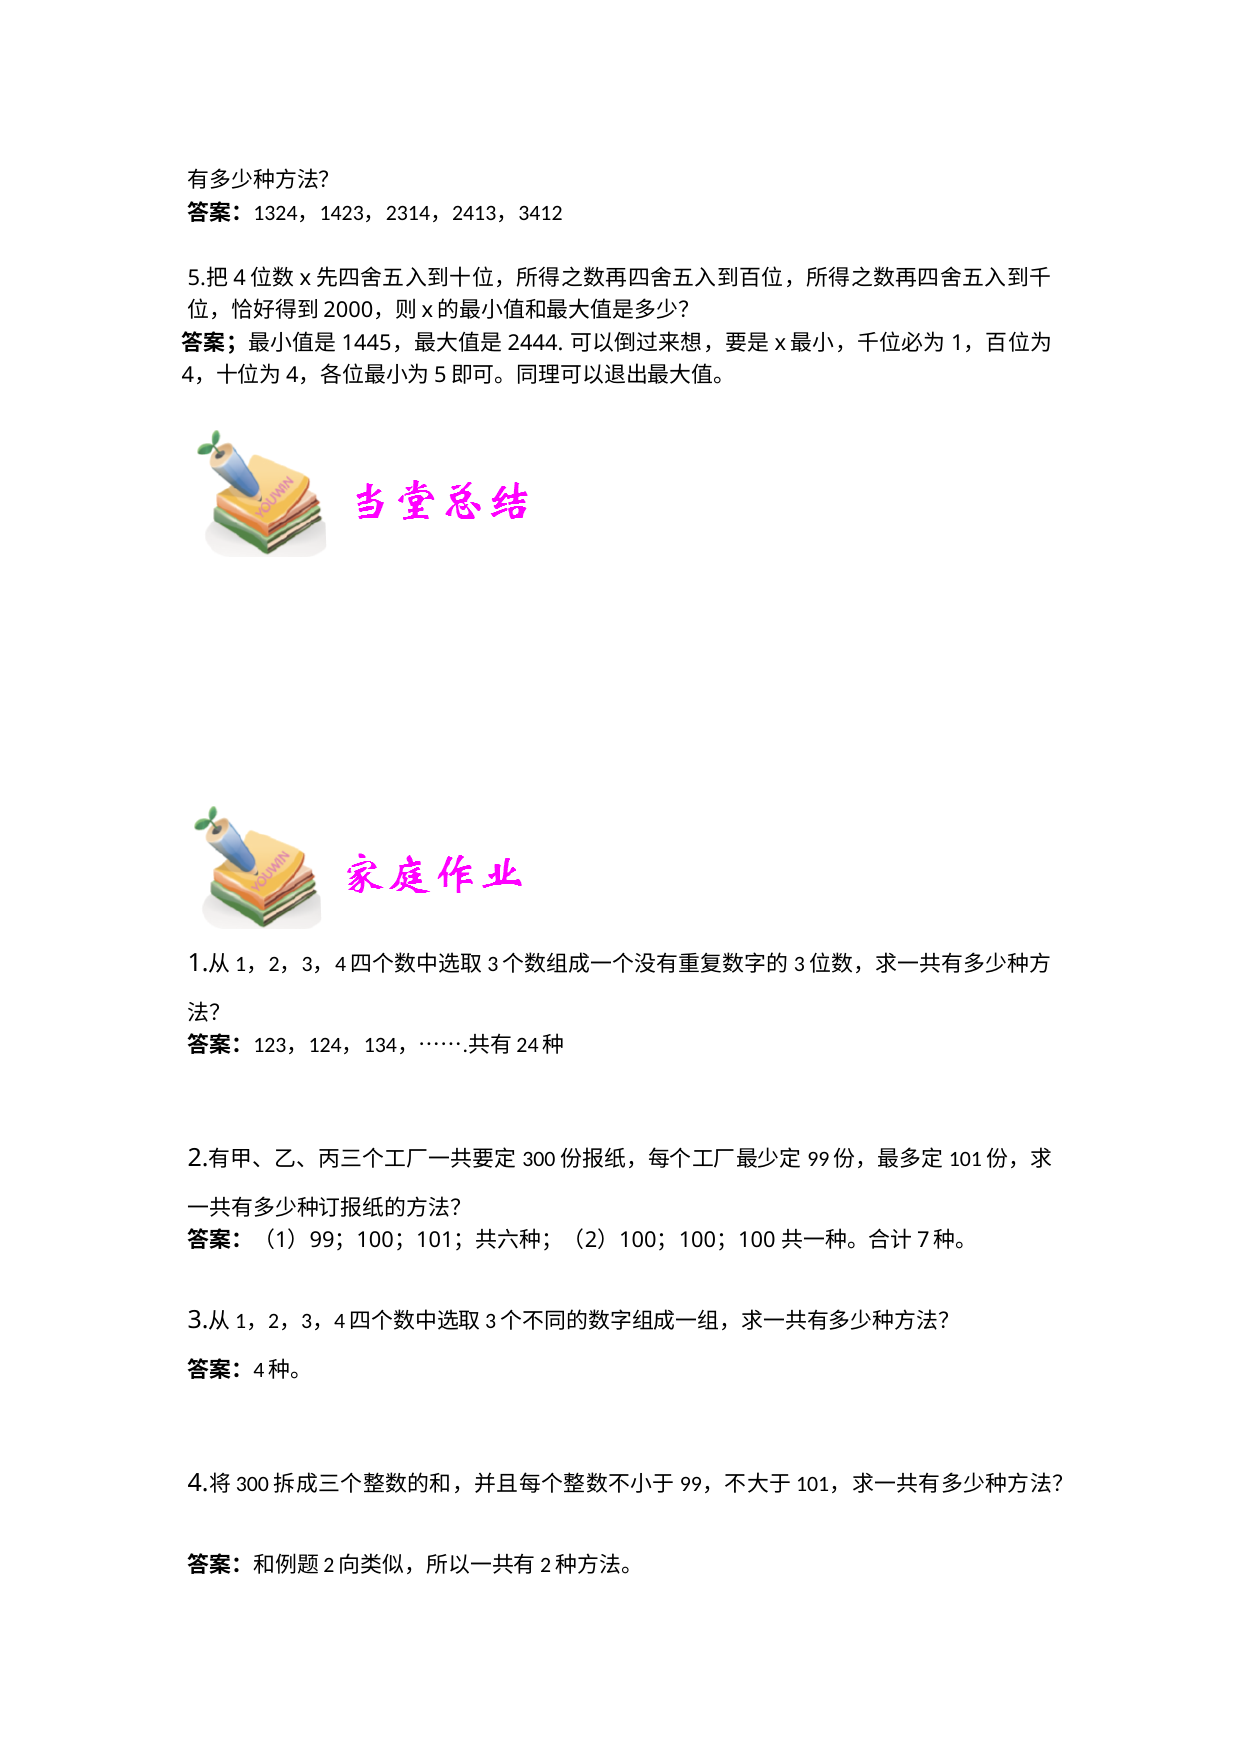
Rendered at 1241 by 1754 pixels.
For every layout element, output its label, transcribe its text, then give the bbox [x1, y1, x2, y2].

text 答案：123，124，134，…….共有24种选2人去种树，把硬币分成两堆硬币，从1—9中挑选2数字和小于9 [187, 1027, 1053, 1059]
text 1.从1，2，3，4四个数中选取3个数组成一个没有重复数字的3位数，求一共有多少种方法？24 [187, 929, 1053, 1027]
text 答案：和例题2向类似，所以一共有2种方法。 [187, 1547, 1053, 1579]
text 5.把4位数x先四舍五入到十位，所得之数再四舍五入到百位，所得之数再四舍五入到千位，恰好得到2000，则x的最小值和最大值是多少？ [187, 259, 1053, 324]
text 3.从1，2，3，4四个数中选取3个不同的数字组成一组，求一共有多少种方法？4 [187, 1287, 1053, 1352]
text 答案；最小值是1445，最大值是2444. 可以倒过来想，要是x最小，千位必为1，百位为4，十位为4，各位最小为5即可。同理可以退出最大值。 [181, 324, 1053, 389]
text 答案：1324，1423，2314，2413，3412 [187, 194, 1053, 227]
text 答案：4种。 [187, 1352, 1053, 1384]
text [187, 162, 1053, 194]
picture [187, 422, 534, 557]
text 答案：（1）99；100；101；共六种；（2）100；100；100 共一种。合计7种。 [187, 1222, 1053, 1254]
text 4.将300拆成三个整数的和，并且每个整数不小于99，不大于101，求一共有多少种方法？2 [187, 1449, 1053, 1547]
text 2.有甲、乙、丙三个工厂一共要定300份报纸，每个工厂最少定99份，最多定101份，求一共有多少种订报纸的方法？7 [187, 1124, 1053, 1222]
picture [187, 797, 528, 929]
